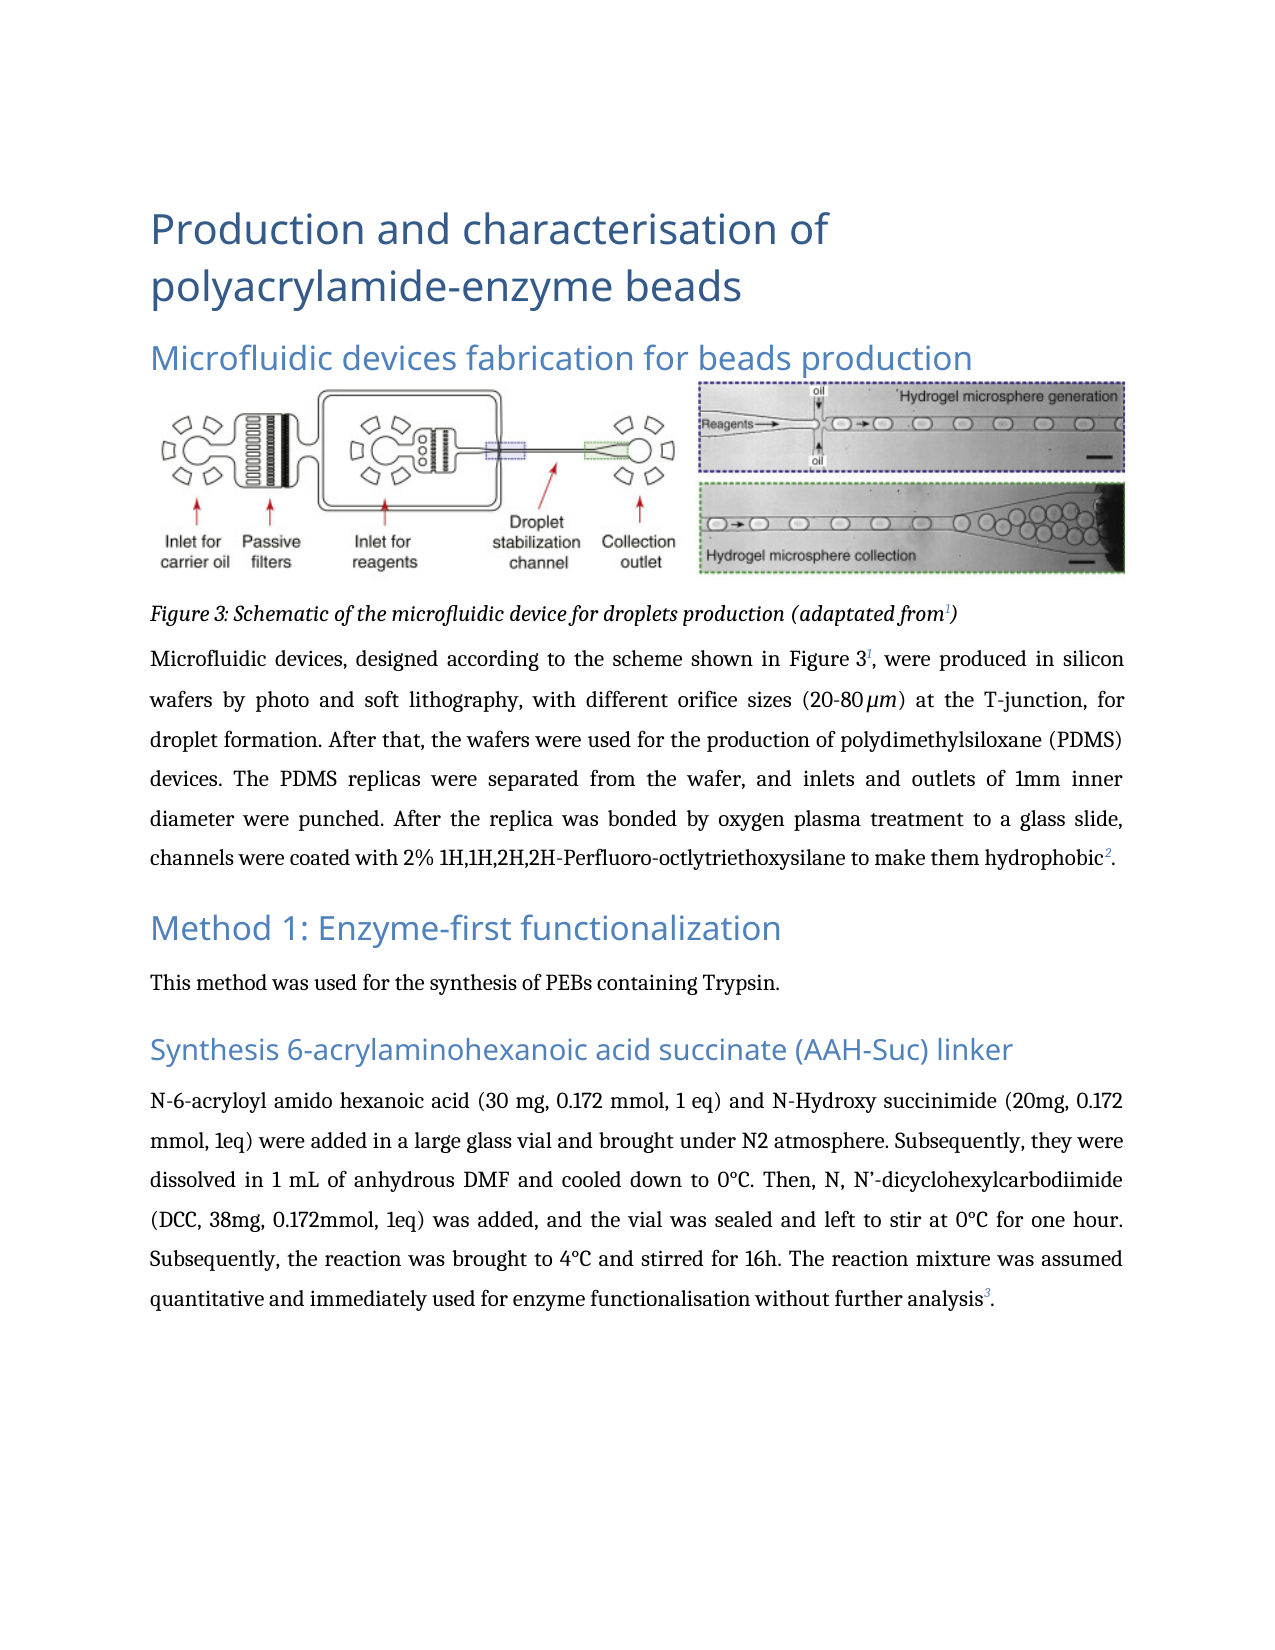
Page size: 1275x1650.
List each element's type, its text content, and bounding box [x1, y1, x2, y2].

text N-6-acryloyl amido hexanoic acid (30 mg, 0.172 mmol, 1 eq) and N-Hydroxy succinimide (20mg, 0.172 mmol, 1eq) were added in a large glass vial and brought under N2 atmosphere. Subsequently, they were dissolved in 1 mL of anhydrous DMF and cooled down to 0°C. Then, N, N’-dicyclohexylcarbodiimide (DCC, 38mg, 0.172mmol, 1eq) was added, and the vial was sealed and left to stir at 0°C for one hour. Subsequently, the reaction was brought to 4°C and stirred for 16h. The reaction mixture was assumed quantitative and immediately used for enzyme functionalisation without further analysis3. [150, 1088, 1125, 1312]
subtitle Production and characterisation of polyacrylamide-enzyme beads [150, 200, 1125, 313]
text Figure 3: Schematic of the microfluidic device for droplets production (adaptated from1) [150, 601, 1125, 627]
subtitle Microfluidic devices fabrication for beads production [150, 334, 1125, 379]
text This method was used for the synthesis of PEBs containing Trypsin. [150, 969, 1125, 996]
subtitle Synthesis 6-acrylaminohexanoic acid succinate (AAH-Suc) linker [150, 1030, 1125, 1069]
subtitle Method 1: Enzyme-first functionalization [150, 905, 1125, 951]
text Microfluidic devices, designed according to the scheme shown in Figure 31, were produced in silicon wafers by photo and soft lithography, with different orifice sizes (20-80) at the T-junction, for droplet formation. After that, the wafers were used for the production of polydimethylsiloxane (PDMS) devices. The PDMS replicas were separated from the wafer, and inlets and outlets of 1mm inner diameter were punched. After the replica was bonded by oxygen plasma treatment to a glass slide, channels were coated with 2% 1H,1H,2H,2H-Perfluoro-octlytriethoxysilane to make them hydrophobic2. [150, 646, 1125, 871]
picture [150, 379, 1125, 581]
